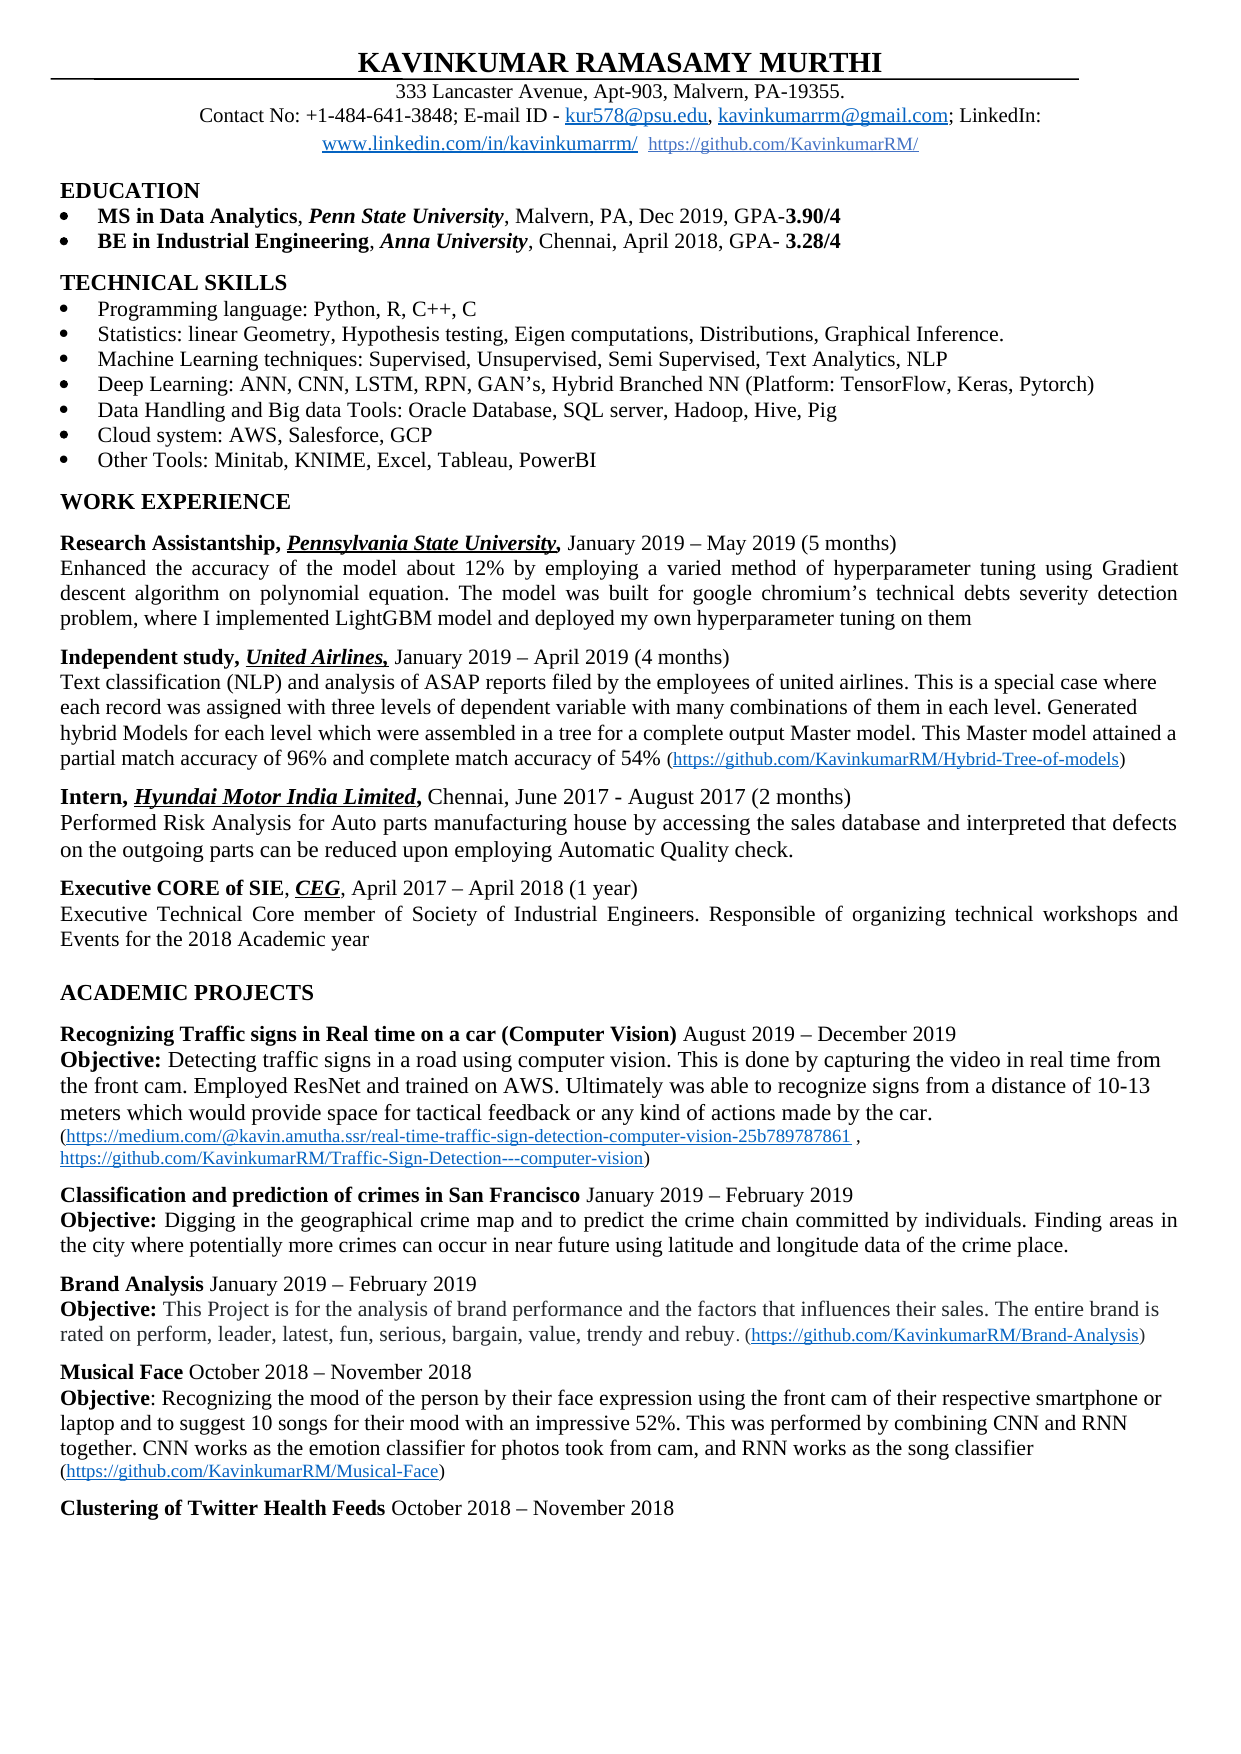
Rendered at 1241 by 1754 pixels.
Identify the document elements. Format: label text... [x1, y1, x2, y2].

list Machine Learning techniques: Supervised, Unsupervised, Semi Supervised, Text Analytics, NLP [60, 346, 1180, 371]
text Enhanced the accuracy of the model about 12% by employing a varied method of hyperparameter tuning using Gradient descent algorithm on polynomial equation. The model was built for google chromium’s technical debts severity detection problem, where I implemented LightGBM model and deployed my own hyperparameter tuning on them [60, 555, 1180, 631]
text Recognizing Traffic signs in Real time on a car (Computer Vision) August 2019 – December 2019 [60, 1021, 1180, 1046]
text 333 Lancaster Avenue, Apt-903, Malvern, PA-19355. [60, 78, 1180, 103]
text Executive Technical Core member of Society of Industrial Engineers. Responsible of organizing technical workshops and Events for the 2018 Academic year [60, 901, 1180, 951]
list Programming language: Python, R, C++, C [60, 296, 1180, 321]
list Cloud system: AWS, Salesforce, GCP [60, 422, 1180, 447]
list Other Tools: Minitab, KNIME, Excel, Tableau, PowerBI [60, 447, 1180, 472]
text Executive CORE of SIE, CEG, April 2017 – April 2018 (1 year) [60, 875, 1180, 901]
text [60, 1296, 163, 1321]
text Objective: Digging in the geographical crime map and to predict the crime chain committed by individuals. Finding areas in the city where potentially more crimes can occur in near future using latitude and longitude data of the crime place. [60, 1207, 1180, 1257]
text TECHNICAL SKILLS [60, 269, 1180, 296]
text WORK EXPERIENCE [60, 488, 1180, 514]
text Objective: This Project is for the analysis of brand performance and the factors that influences their sales. The entire brand is rated on perform, leader, latest, fun, serious, bargain, value, trendy and rebuy. (https://github.com/KavinkumarRM/Brand-Analysis) [735, 1296, 1180, 1346]
text Clustering of Twitter Health Feeds October 2018 – November 2018 [60, 1495, 1180, 1520]
text ACADEMIC PROJECTS [60, 979, 1180, 1005]
text KAVINKUMAR RAMASAMY MURTHI [60, 45, 1180, 78]
text Musical Face October 2018 – November 2018 [60, 1359, 1180, 1384]
list BE in Industrial Engineering, Anna University, Chennai, April 2018, GPA- 3.28/4 [60, 228, 1234, 254]
list Statistics: linear Geometry, Hypothesis testing, Eigen computations, Distributions, Graphical Inference. [60, 321, 1180, 346]
text Research Assistantship, Pennsylvania State University, January 2019 – May 2019 (5 months) [60, 530, 1180, 555]
text Brand Analysis January 2019 – February 2019 [60, 1271, 1180, 1296]
list Deep Learning: ANN, CNN, LSTM, RPN, GAN’s, Hybrid Branched NN (Platform: TensorFlow, Keras, Pytorch) [60, 371, 1180, 397]
text Objective: Detecting traffic signs in a road using computer vision. This is done by capturing the video in real time from the front cam. Employed ResNet and trained on AWS. Ultimately was able to recognize signs from a distance of 10-13 meters which would provide space for tactical feedback or any kind of actions made by the car. (https://medium.com/@kavin.amutha.ssr/real-time-traffic-sign-detection-computer-vision-25b789787861 , https://github.com/KavinkumarRM/Traffic-Sign-Detection---computer-vision) [60, 1046, 1180, 1168]
text Contact No: +1-484-641-3848; E-mail ID - kur578@psu.edu, kavinkumarrm@gmail.com; LinkedIn: www.linkedin.com/in/kavinkumarrm/ https://github.com/KavinkumarRM/ [60, 103, 1180, 155]
text Objective: Recognizing the mood of the person by their face expression using the front cam of their respective smartphone or laptop and to suggest 10 songs for their mood with an impressive 52%. This was performed by combining CNN and RNN together. CNN works as the emotion classifier for photos took from cam, and RNN works as the song classifier (https://github.com/KavinkumarRM/Musical-Face) [60, 1384, 1180, 1482]
text Performed Risk Analysis for Auto parts manufacturing house by accessing the sales database and interpreted that defects on the outgoing parts can be reduced upon employing Automatic Quality check. [60, 809, 1180, 862]
text Independent study, United Airlines, January 2019 – April 2019 (4 months) [60, 644, 1180, 669]
text Intern, Hyundai Motor India Limited, Chennai, June 2017 - August 2017 (2 months) [60, 783, 1180, 809]
text Classification and prediction of crimes in San Francisco January 2019 – February 2019 [60, 1182, 1180, 1207]
list Data Handling and Big data Tools: Oracle Database, SQL server, Hadoop, Hive, Pig [60, 397, 1180, 422]
text EDUCATION [60, 177, 1180, 203]
list MS in Data Analytics, Penn State University, Malvern, PA, Dec 2019, GPA-3.90/4 [60, 203, 1180, 228]
text Text classification (NLP) and analysis of ASAP reports filed by the employees of united airlines. This is a special case where each record was assigned with three levels of dependent variable with many combinations of them in each level. Generated hybrid Models for each level which were assembled in a tree for a complete output Master model. This Master model attained a partial match accuracy of 96% and complete match accuracy of 54% (https://github.com/KavinkumarRM/Hybrid-Tree-of-models) [60, 669, 1180, 770]
